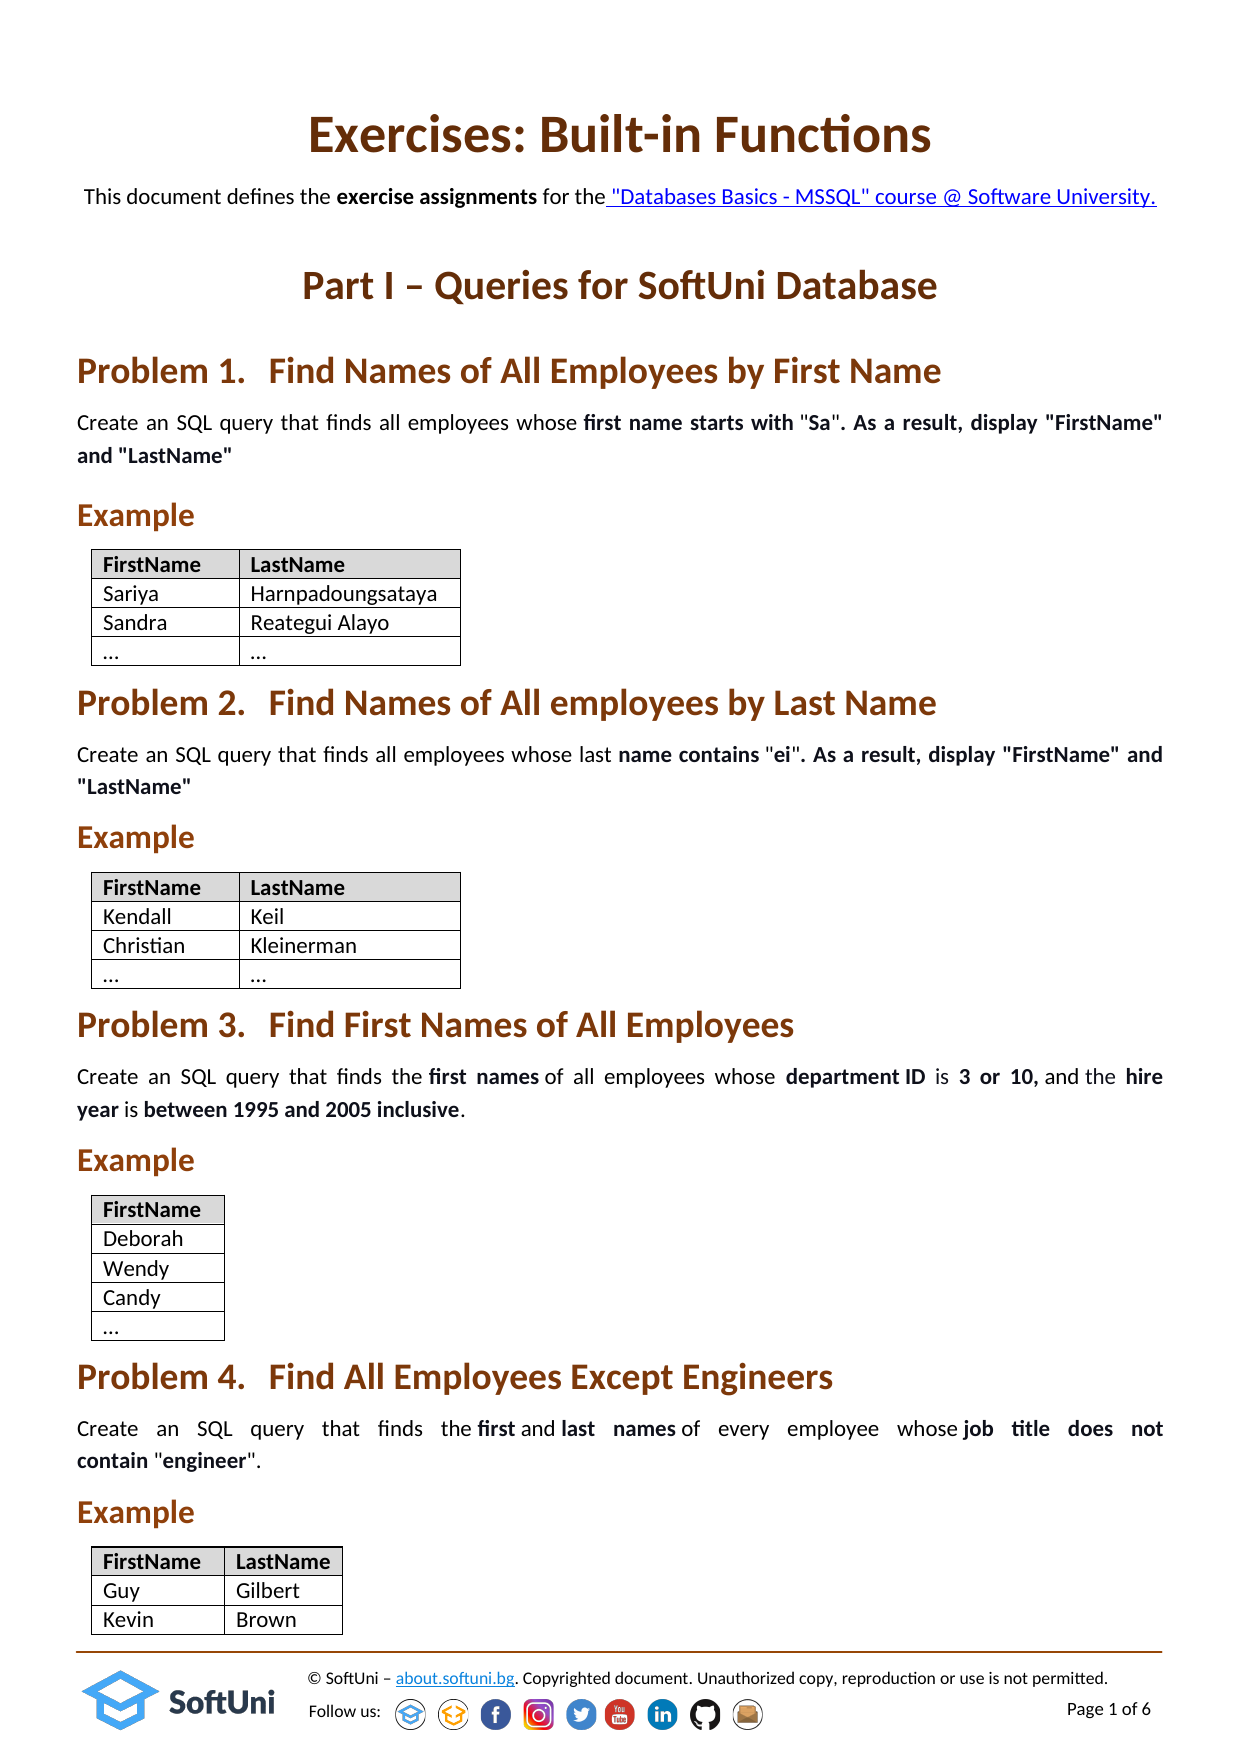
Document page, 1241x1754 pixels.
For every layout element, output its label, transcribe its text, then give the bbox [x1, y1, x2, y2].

picture [661, 1712, 671, 1721]
subtitle Find Names of All employees by Last Name [77, 679, 1163, 724]
table_header FirstName [92, 1548, 224, 1575]
picture [732, 1699, 763, 1730]
picture [690, 1699, 721, 1730]
table_cell Keil [240, 902, 460, 930]
text Create an SQL query that finds all employees whose first name starts with "Sa". As a result, display "FirstName" and "LastName" [77, 408, 1163, 469]
table_cell Candy [92, 1283, 224, 1311]
subtitle Find Names of All Employees by First Name [77, 347, 1163, 393]
subtitle Part I – Queries for SoftUni Database [77, 259, 1163, 309]
table_cell … [240, 637, 460, 665]
table_cell Guy [92, 1576, 224, 1604]
table_cell Gilbert [225, 1576, 342, 1604]
picture [480, 1699, 511, 1730]
table_header LastName [240, 873, 460, 901]
picture [395, 1699, 426, 1730]
table_cell Christian [92, 931, 239, 959]
table_cell … [92, 1312, 224, 1340]
picture [75, 1664, 281, 1736]
table_cell Reategui Alayo [240, 608, 460, 636]
table_cell Kevin [92, 1606, 224, 1633]
subtitle Example [77, 1139, 1163, 1180]
picture [438, 1699, 469, 1730]
table_cell … [92, 637, 239, 665]
picture [647, 1699, 656, 1708]
table_cell Kendall [92, 902, 239, 930]
subtitle Find First Names of All Employees [77, 1001, 1163, 1047]
table_header LastName [225, 1548, 342, 1575]
table_cell Deborah [92, 1225, 224, 1253]
subtitle Find All Employees Except Engineers [77, 1353, 1163, 1399]
table_cell Sandra [92, 608, 239, 636]
picture [647, 1721, 656, 1730]
subtitle Example [77, 817, 1163, 857]
table_header FirstName [92, 1196, 224, 1223]
table_header FirstName [92, 550, 239, 578]
text Create an SQL query that finds the first names of all employees whose department ID is 3 or 10, and the hire year is between 1995 and 2005 inclusive. [77, 1062, 1163, 1123]
table_cell Sariya [92, 579, 239, 607]
picture [604, 1699, 635, 1730]
text This document defines the exercise assignments for the "Databases Basics - MSSQL" course @ Software University. [77, 182, 1163, 210]
subtitle Exercises: Built-in Functions [77, 99, 1163, 166]
picture [566, 1699, 597, 1730]
picture [669, 1721, 678, 1730]
subtitle Example [77, 494, 1163, 534]
picture [523, 1699, 554, 1730]
table_cell Brown [225, 1606, 342, 1633]
picture [669, 1699, 678, 1708]
text Create an SQL query that finds all employees whose last name contains "ei". As a result, display "FirstName" and "LastName" [77, 740, 1163, 800]
table_header LastName [240, 550, 460, 578]
table_header FirstName [92, 873, 239, 901]
text Create an SQL query that finds the first and last names of every employee whose job title does not contain "engineer". [77, 1414, 1163, 1474]
table_cell Harnpadoungsataya [240, 579, 460, 607]
table_cell Wendy [92, 1254, 224, 1282]
subtitle Example [77, 1491, 1163, 1532]
table_cell Kleinerman [240, 931, 460, 959]
table_cell … [240, 960, 460, 988]
table_cell … [92, 960, 239, 988]
